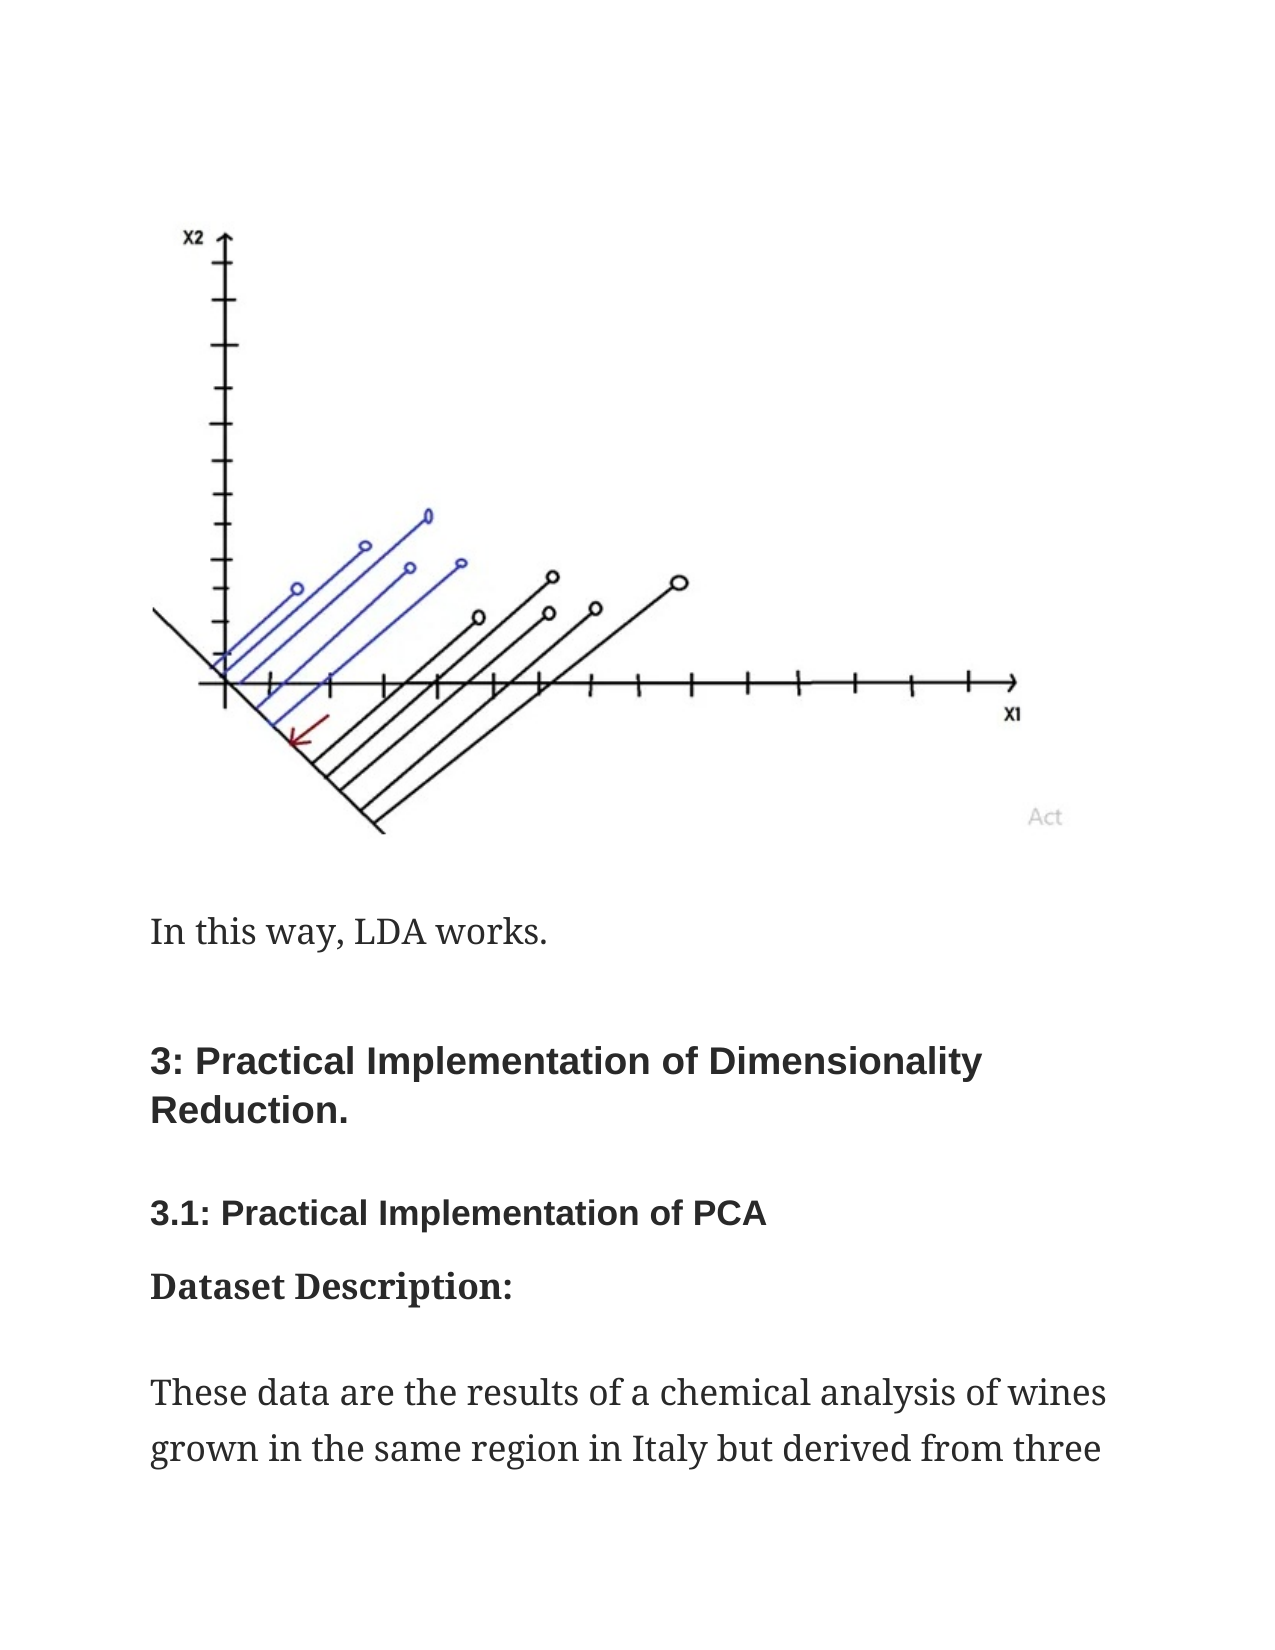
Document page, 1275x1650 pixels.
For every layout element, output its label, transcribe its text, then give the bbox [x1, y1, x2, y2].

picture [150, 150, 1125, 845]
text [150, 1360, 1125, 1471]
subtitle 3.1: Practical Implementation of PCA [150, 1191, 1125, 1232]
subtitle 3: Practical Implementation of Dimensionality Reduction. [150, 1033, 1125, 1131]
text In this way, LDA works. [150, 899, 1125, 955]
text Dataset Description: [150, 1254, 1125, 1310]
